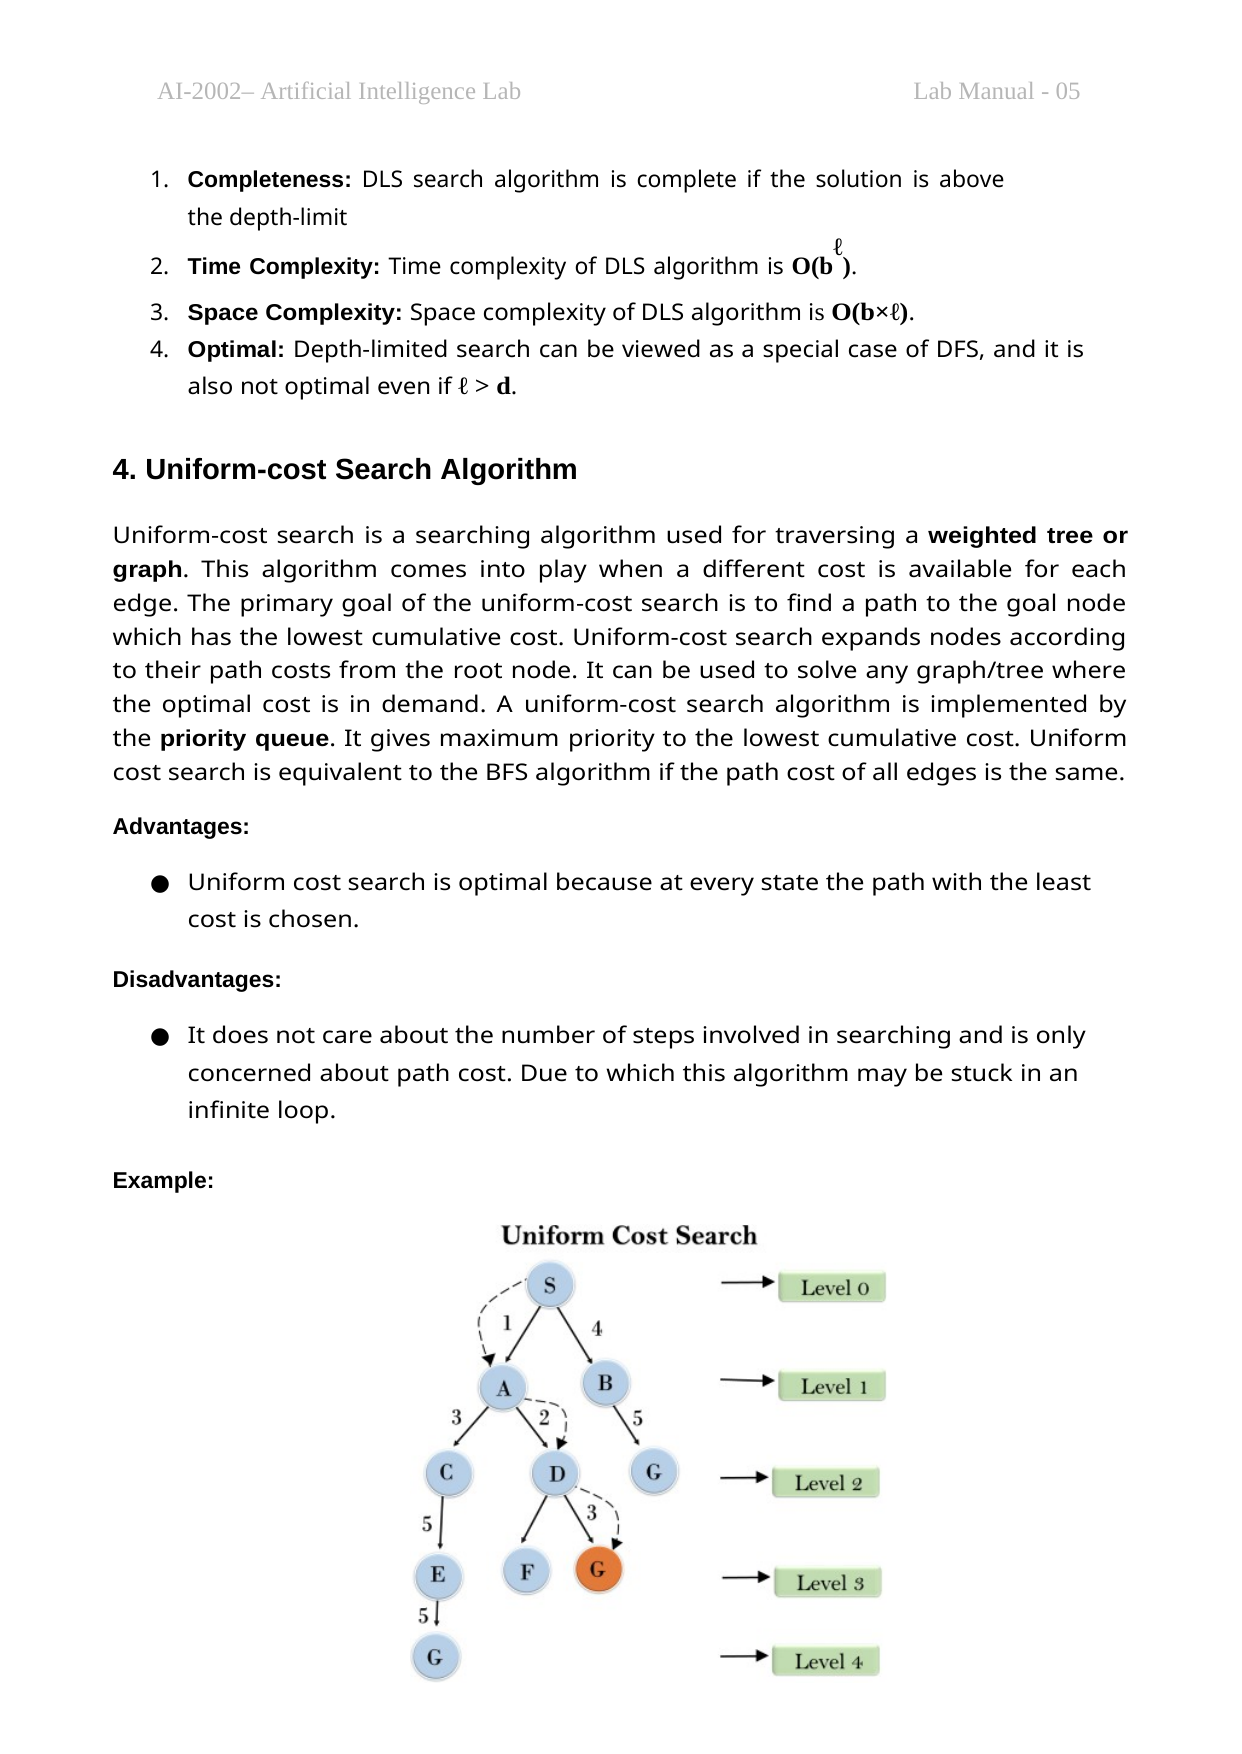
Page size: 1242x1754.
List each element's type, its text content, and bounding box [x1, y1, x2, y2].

list Completeness: DLS search algorithm is complete if the solution is above the depth-limit [150, 163, 1021, 232]
subtitle Disadvantages: [112, 966, 1217, 992]
list Optimal: Depth-limited search can be viewed as a special case of DFS, and it is also not optimal even if ℓ > d. [150, 333, 1117, 401]
picture [409, 1224, 887, 1683]
list Space Complexity: Space complexity of DLS algorithm is O(b×ℓ). [150, 296, 1217, 327]
subtitle Example: [112, 1167, 1217, 1193]
subtitle Advantages: [112, 813, 1217, 839]
list Time Complexity: Time complexity of DLS algorithm is O(bℓ). [150, 239, 1217, 283]
list Uniform cost search is optimal because at every state the path with the least cost is chosen. [150, 866, 1108, 934]
text Uniform-cost search is a searching algorithm used for traversing a weighted tree or graph. This algorithm comes into play when a different cost is available for each edge. The primary goal of the uniform-cost search is to find a path to the goal node which has the lowest cumulative cost. Uniform-cost search expands nodes according to their path costs from the root node. It can be used to solve any graph/tree where the optimal cost is in demand. A uniform-cost search algorithm is implemented by the priority queue. It gives maximum priority to the lowest cumulative cost. Uniform cost search is equivalent to the BFS algorithm if the path cost of all edges is the same. [112, 519, 1128, 787]
list It does not care about the number of steps involved in searching and is only concerned about path cost. Due to which this algorithm may be stuck in an infinite loop. [150, 1019, 1107, 1125]
subtitle Uniform-cost Search Algorithm [112, 452, 1217, 485]
